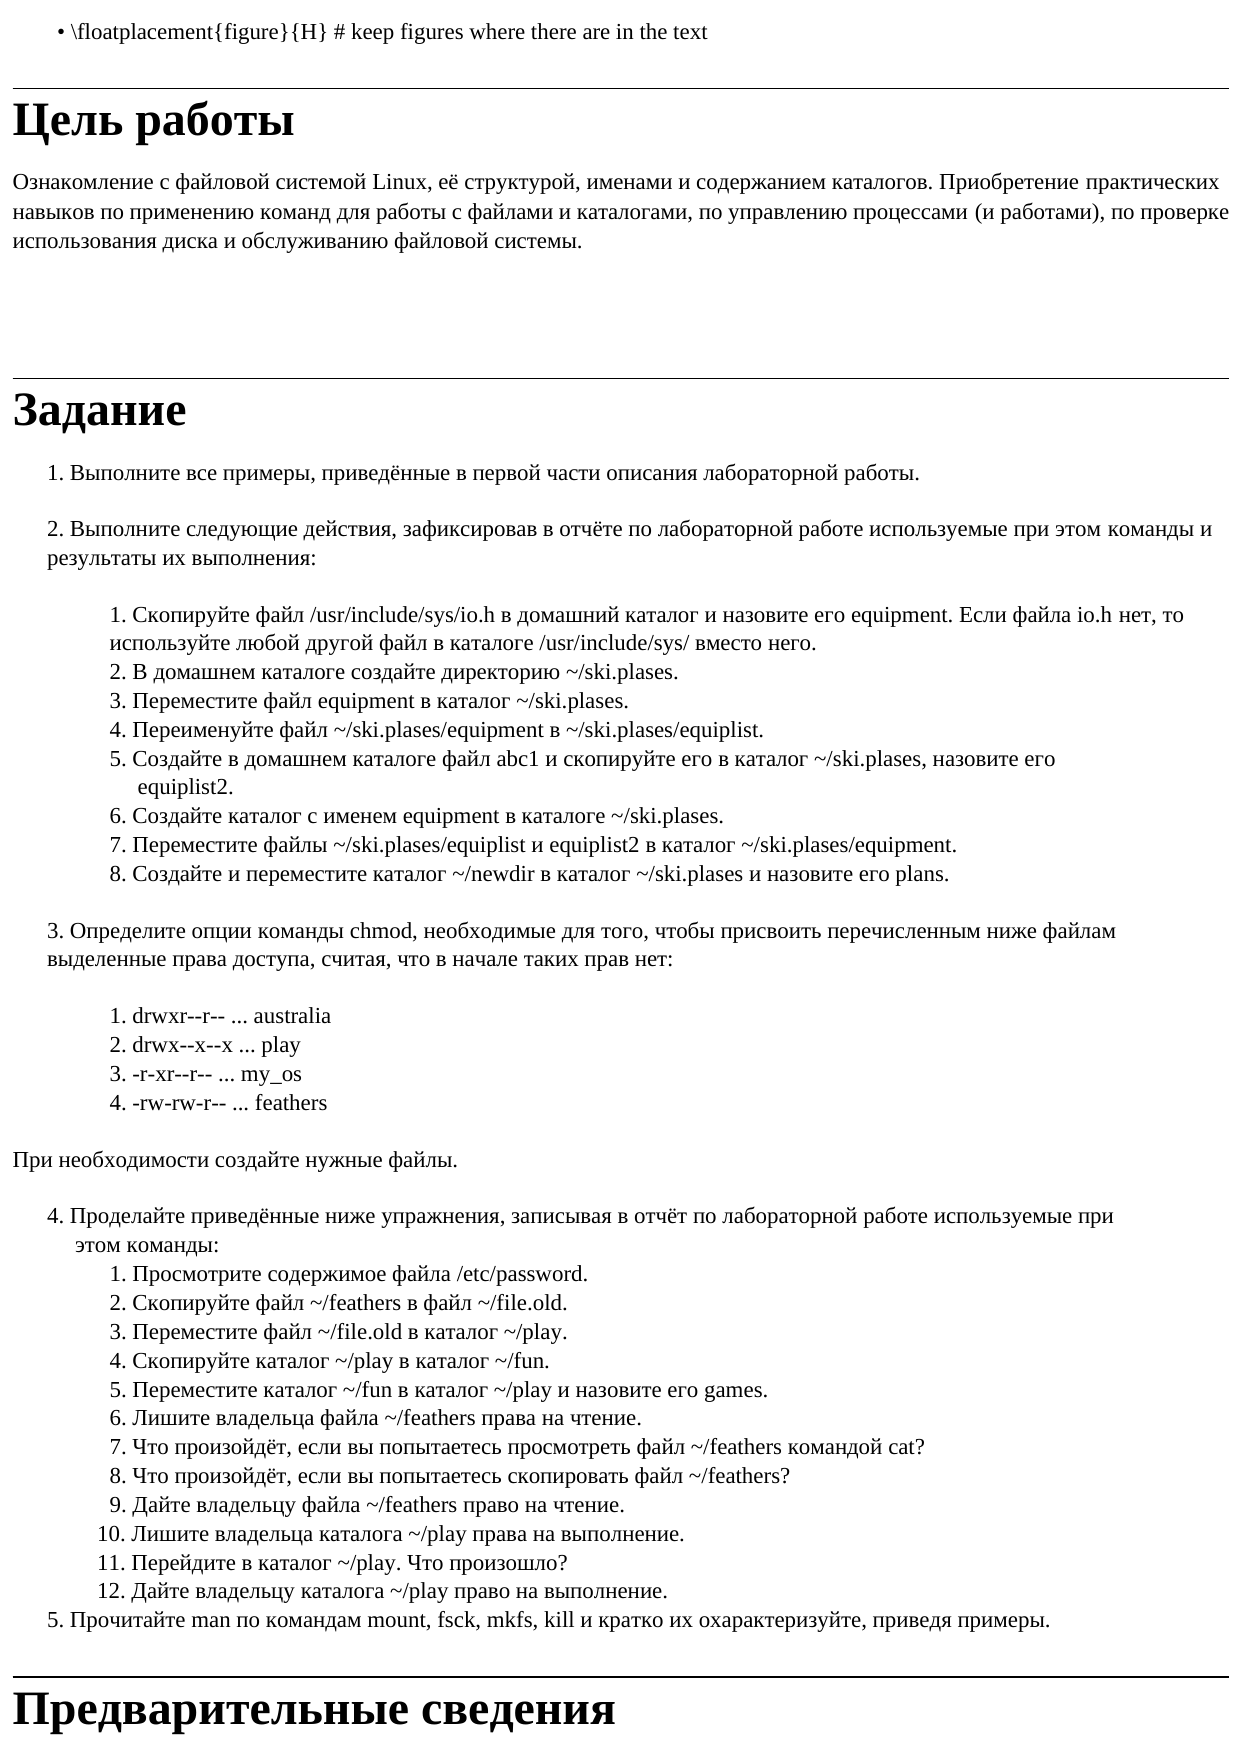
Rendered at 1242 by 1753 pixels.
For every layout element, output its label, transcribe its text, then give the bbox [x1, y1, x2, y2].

text 7. Переместите файлы ~/ski.plases/equiplist и equiplist2 в каталог ~/ski.plases/equipment. [109, 831, 1229, 857]
text 9. Дайте владельцу файла ~/feathers право на чтение. [109, 1491, 1229, 1517]
text • \floatplacement{figure}{H} # keep figures where there are in the text [57, 18, 1229, 44]
text 6. Лишите владельца файла ~/feathers права на чтение. [109, 1404, 1229, 1431]
text 4. Скопируйте каталог ~/play в каталог ~/fun. [109, 1347, 1229, 1373]
text 4. Переименуйте файл ~/ski.plases/equipment в ~/ski.plases/equiplist. [109, 716, 1229, 742]
text 4. -rw-rw-r-- ... feathers [109, 1089, 1229, 1115]
text 1. Скопируйте файл /usr/include/sys/io.h в домашний каталог и назовите его equipment. Если файла io.h нет, то используйте любой другой файл в каталоге /usr/include/sys/ вместо него. [109, 601, 1229, 656]
text 11. Перейдите в каталог ~/play. Что произошло? [97, 1549, 1229, 1575]
text equiplist2. [137, 773, 1229, 800]
text 1. Просмотрите содержимое файла /etc/password. [109, 1260, 1229, 1287]
text 4. Проделайте приведённые ниже упражнения, записывая в отчёт по лабораторной работе используемые при [47, 1202, 1229, 1229]
text 5. Прочитайте man по командам mount, fsck, mkfs, kill и кратко их охарактеризуйте, приведя примеры. [47, 1606, 1229, 1633]
text 5. Переместите каталог ~/fun в каталог ~/play и назовите его games. [109, 1376, 1229, 1402]
text 2. drwx--x--x ... play [109, 1031, 1229, 1057]
text этом команды: [75, 1231, 1229, 1258]
text 2. В домашнем каталоге создайте директорию ~/ski.plases. [109, 658, 1229, 684]
text 2. Скопируйте файл ~/feathers в файл ~/file.old. [109, 1289, 1229, 1315]
text Ознакомление с файловой системой Linux, её структурой, именами и содержанием каталогов. Приобретение практических навыков по применению команд для работы с файлами и каталогами, по управлению процессами (и работами), по проверке использования диска и обслуживанию файловой системы. [12, 168, 1229, 253]
text 5. Создайте в домашнем каталоге файл abc1 и скопируйте его в каталог ~/ski.plases, назовите его [109, 744, 1229, 771]
text При необходимости создайте нужные файлы. [12, 1146, 1229, 1172]
text 3. -r-xr--r-- ... my_os [109, 1060, 1229, 1086]
text 3. Переместите файл ~/file.old в каталог ~/play. [109, 1318, 1229, 1344]
text Предварительные сведения [12, 1677, 1229, 1735]
text 1. drwxr--r-- ... australia [109, 1002, 1229, 1028]
text 3. Переместите файл equipment в каталог ~/ski.plases. [109, 687, 1229, 713]
text 2. Выполните следующие действия, зафиксировав в отчёте по лабораторной работе используемые при этом команды и результаты их выполнения: [47, 515, 1229, 570]
text 3. Определите опции команды chmod, необходимые для того, чтобы присвоить перечисленным ниже файлам выделенные права доступа, считая, что в начале таких прав нет: [47, 917, 1229, 972]
text Цель работы [12, 89, 1229, 146]
text 10. Лишите владельца каталога ~/play права на выполнение. [97, 1520, 1229, 1546]
text 1. Выполните все примеры, приведённые в первой части описания лабораторной работы. [47, 458, 1229, 485]
text Задание [12, 379, 1229, 436]
text 8. Что произойдёт, если вы попытаетесь скопировать файл ~/feathers? [109, 1462, 1229, 1488]
text 8. Создайте и переместите каталог ~/newdir в каталог ~/ski.plases и назовите его plans. [109, 860, 1229, 886]
text 12. Дайте владельцу каталога ~/play право на выполнение. [97, 1578, 1229, 1604]
text 6. Создайте каталог с именем equipment в каталоге ~/ski.plases. [109, 802, 1229, 829]
text 7. Что произойдёт, если вы попытаетесь просмотреть файл ~/feathers командой cat? [109, 1433, 1229, 1460]
